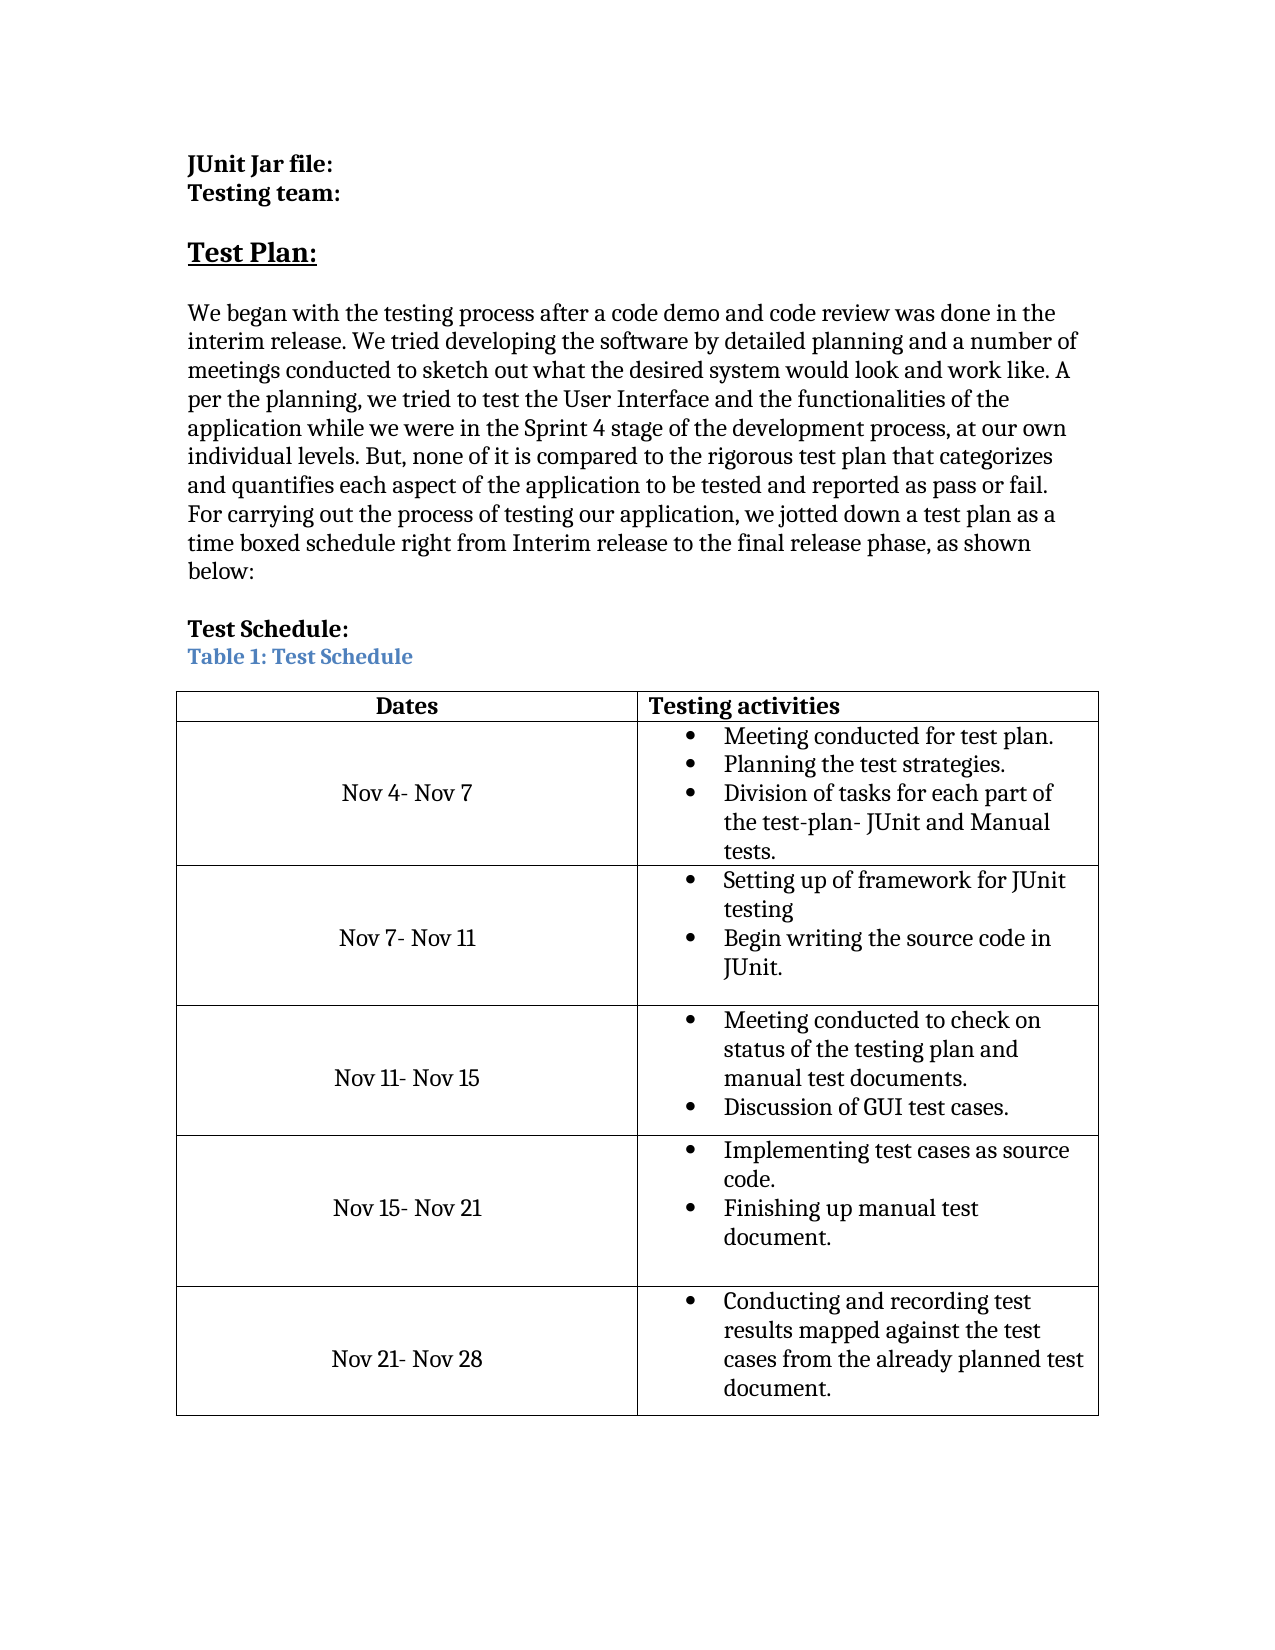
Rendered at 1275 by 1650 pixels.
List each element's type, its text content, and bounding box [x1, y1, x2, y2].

table_cell Nov 15- Nov 21 [177, 1136, 637, 1286]
table_cell Implementing test cases as source code. Finishing up manual test document. [638, 1136, 1098, 1286]
table_cell Meeting conducted for test plan. Planning the test strategies. Division of tasks for each part of the test-plan- JUnit and Manual tests. [638, 722, 1098, 865]
text Test Schedule: [187, 615, 1087, 643]
table_header Testing activities [638, 692, 1098, 721]
table_cell Conducting and recording test results mapped against the test cases from the already planned test document. [638, 1287, 1098, 1415]
text Testing team: [187, 179, 1087, 207]
table_header Dates [177, 692, 637, 721]
table_cell Nov 11- Nov 15 [177, 1006, 637, 1135]
text Table 1: Test Schedule [187, 643, 1087, 670]
text Test Plan: [187, 236, 1087, 270]
table_cell Nov 7- Nov 11 [177, 866, 637, 1005]
table_cell Nov 21- Nov 28 [177, 1287, 637, 1415]
table_cell Nov 4- Nov 7 [177, 722, 637, 865]
text JUnit Jar file: [187, 150, 1087, 179]
table_cell Setting up of framework for JUnit testing Begin writing the source code in JUnit. [638, 866, 1098, 1005]
table_cell Meeting conducted to check on status of the testing plan and manual test documents. Discussion of GUI test cases. [638, 1006, 1098, 1135]
text We began with the testing process after a code demo and code review was done in the interim release. We tried developing the software by detailed planning and a number of meetings conducted to sketch out what the desired system would look and work like. A per the planning, we tried to test the User Interface and the functionalities of the application while we were in the Sprint 4 stage of the development process, at our own individual levels. But, none of it is compared to the rigorous test plan that categorizes and quantifies each aspect of the application to be tested and reported as pass or fail. [187, 298, 1087, 500]
text For carrying out the process of testing our application, we jotted down a test plan as a time boxed schedule right from Interim release to the final release phase, as shown below: [187, 500, 1087, 586]
